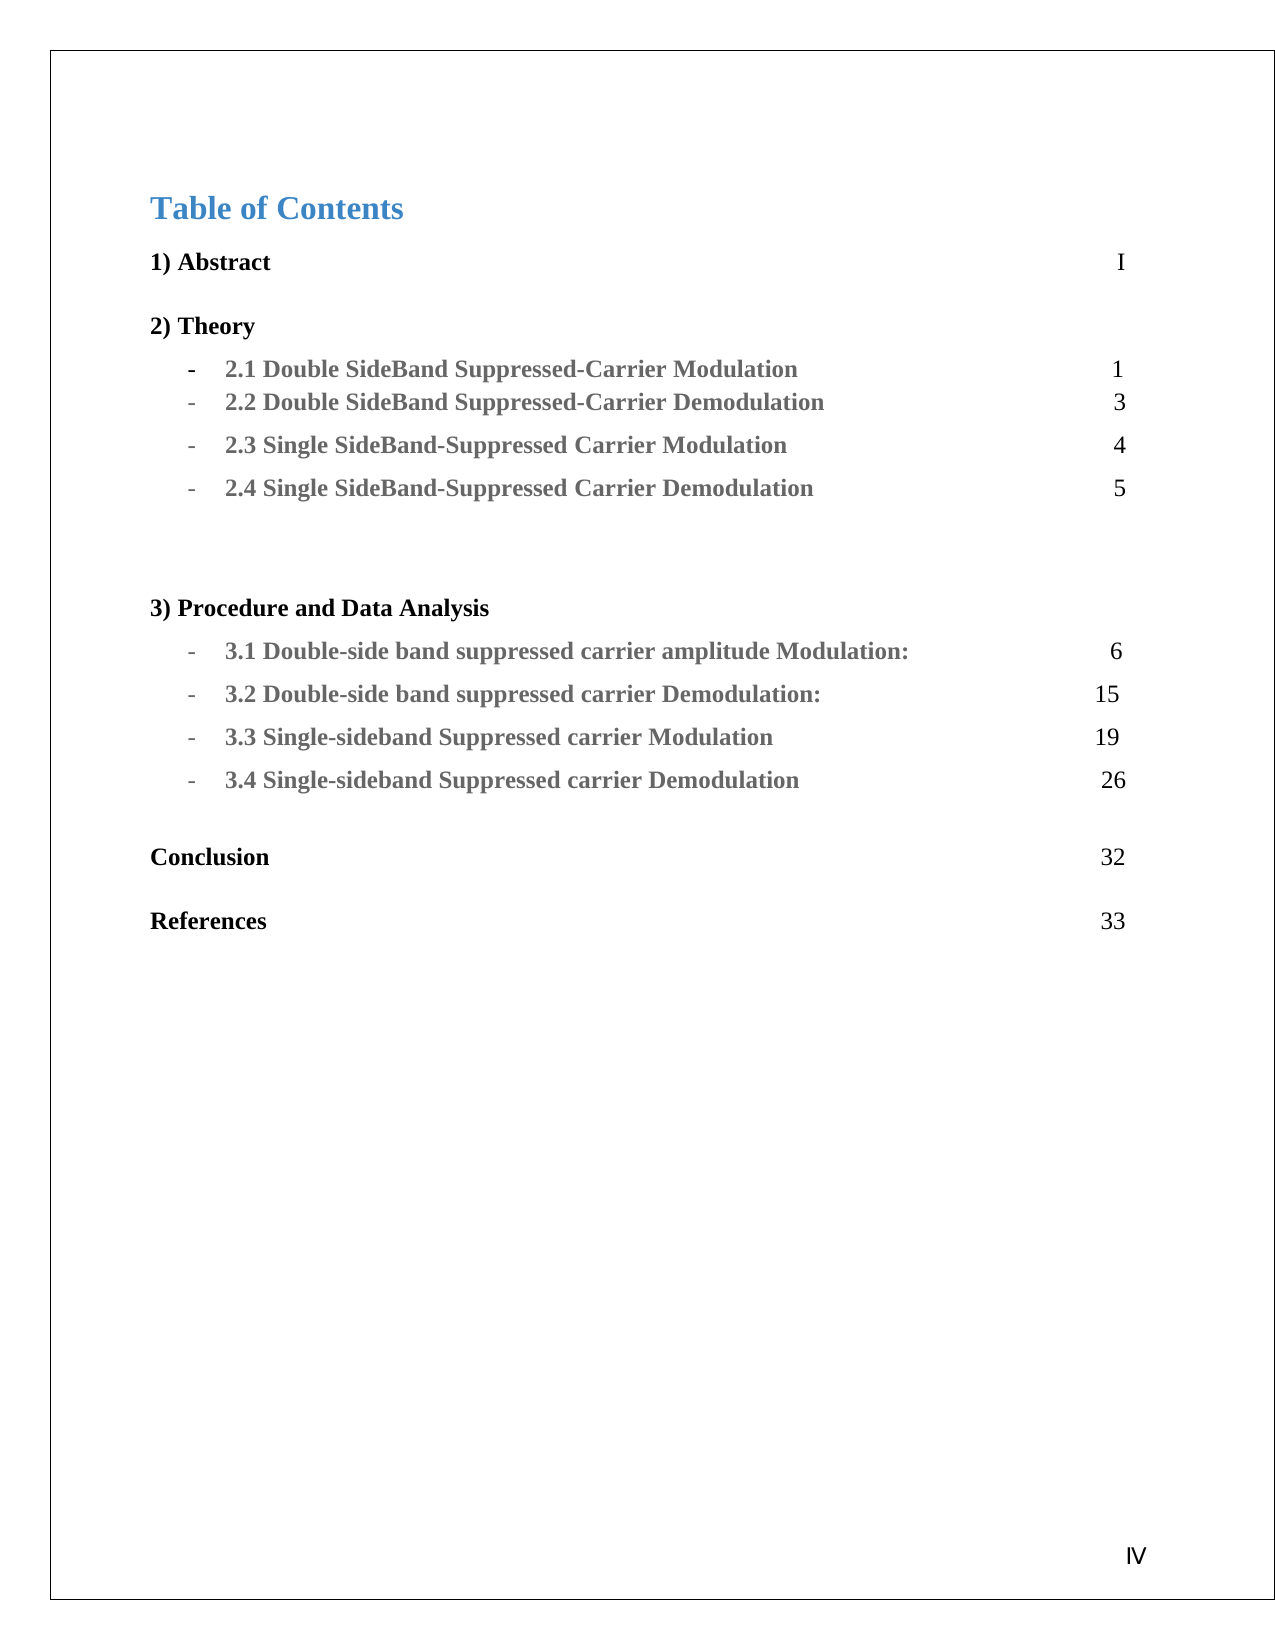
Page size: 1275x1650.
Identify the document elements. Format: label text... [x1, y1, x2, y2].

list Theory [150, 311, 1274, 340]
subtitle Abstract I [150, 247, 1274, 276]
subtitle Table of Contents [150, 188, 1274, 226]
